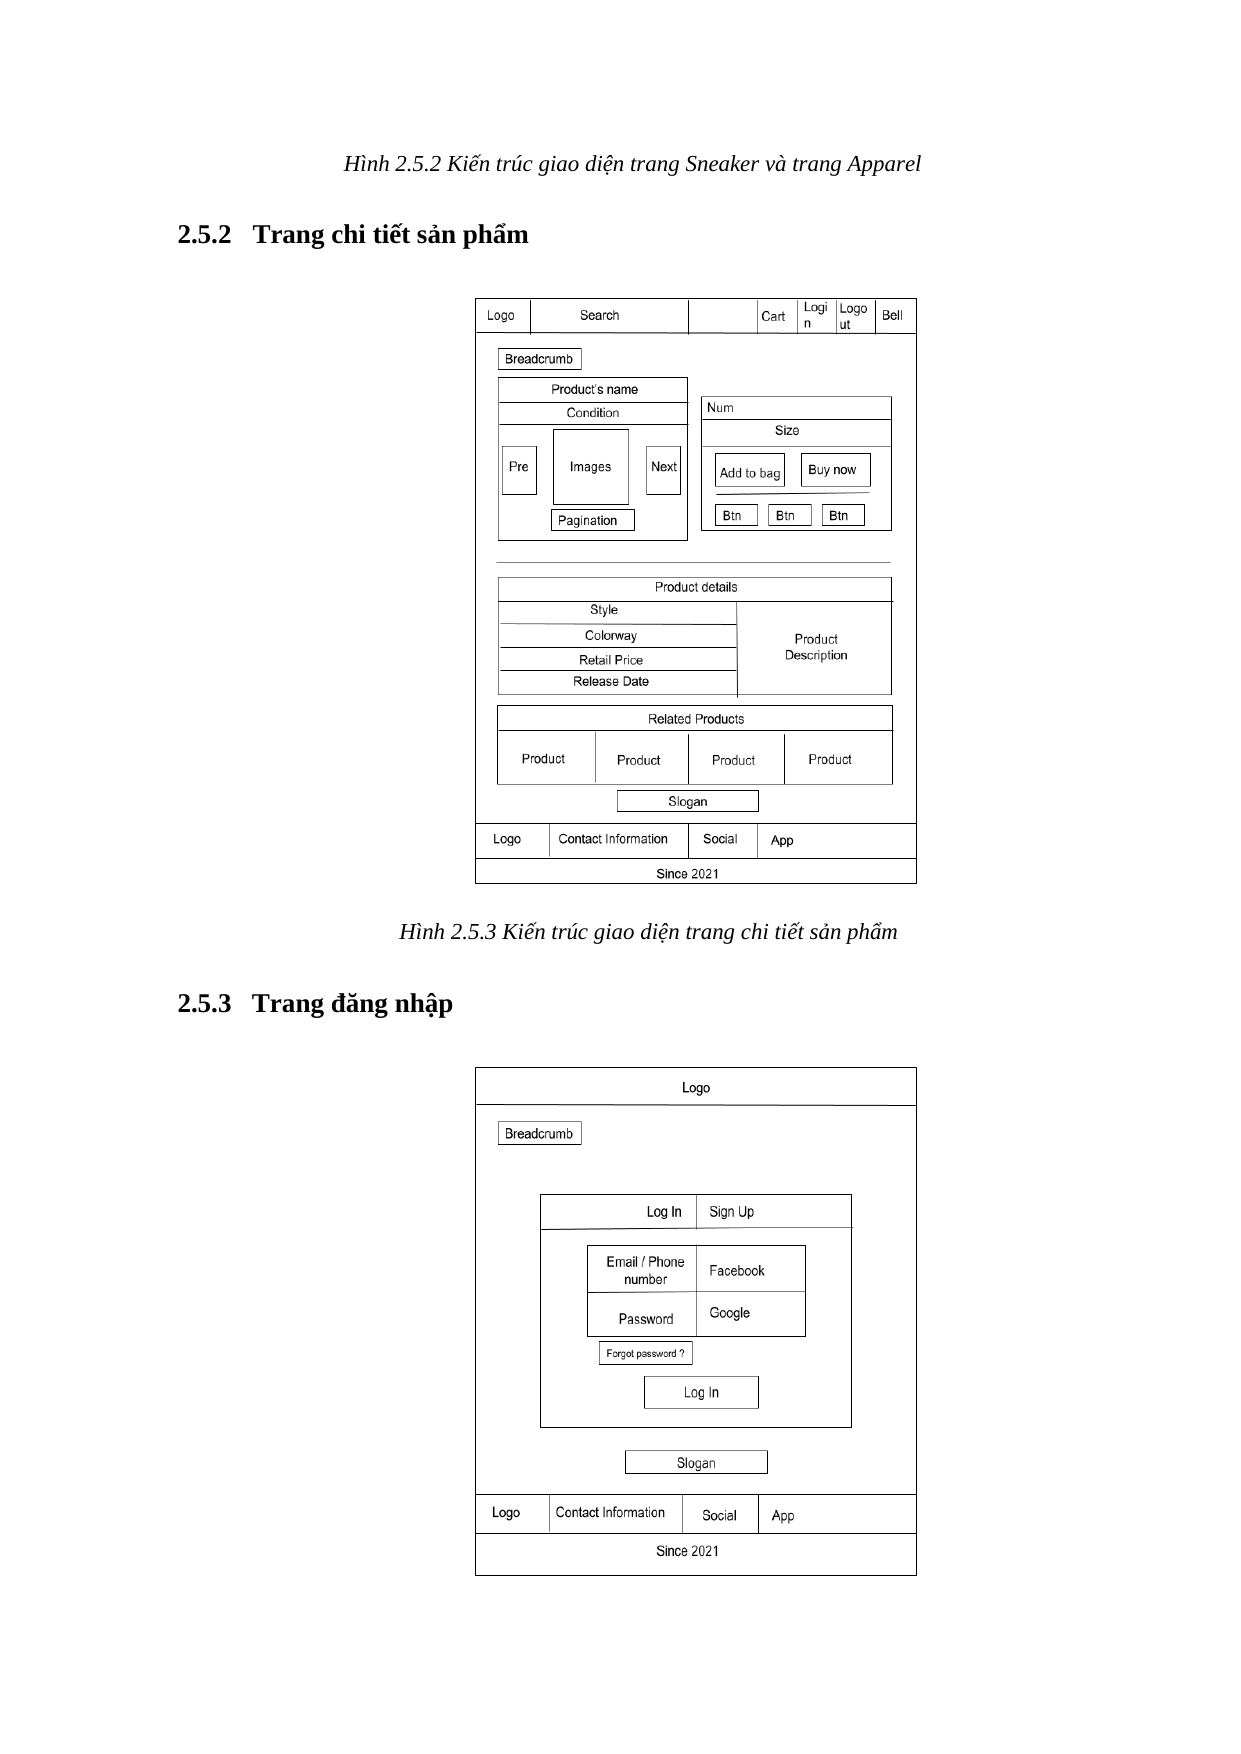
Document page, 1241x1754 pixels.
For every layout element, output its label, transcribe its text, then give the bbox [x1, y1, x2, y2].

subtitle Trang chi tiết sản phẩm [177, 219, 1122, 250]
picture [312, 290, 1063, 891]
picture [312, 1058, 1063, 1584]
text Hình 2.5.2 Kiến trúc giao diện trang Sneaker và trang Apparel [252, 150, 1122, 176]
text Hình 2.5.3 Kiến trúc giao diện trang chi tiết sản phẩm [177, 918, 1122, 945]
subtitle 2.5.3 Trang đăng nhập [177, 987, 1122, 1018]
